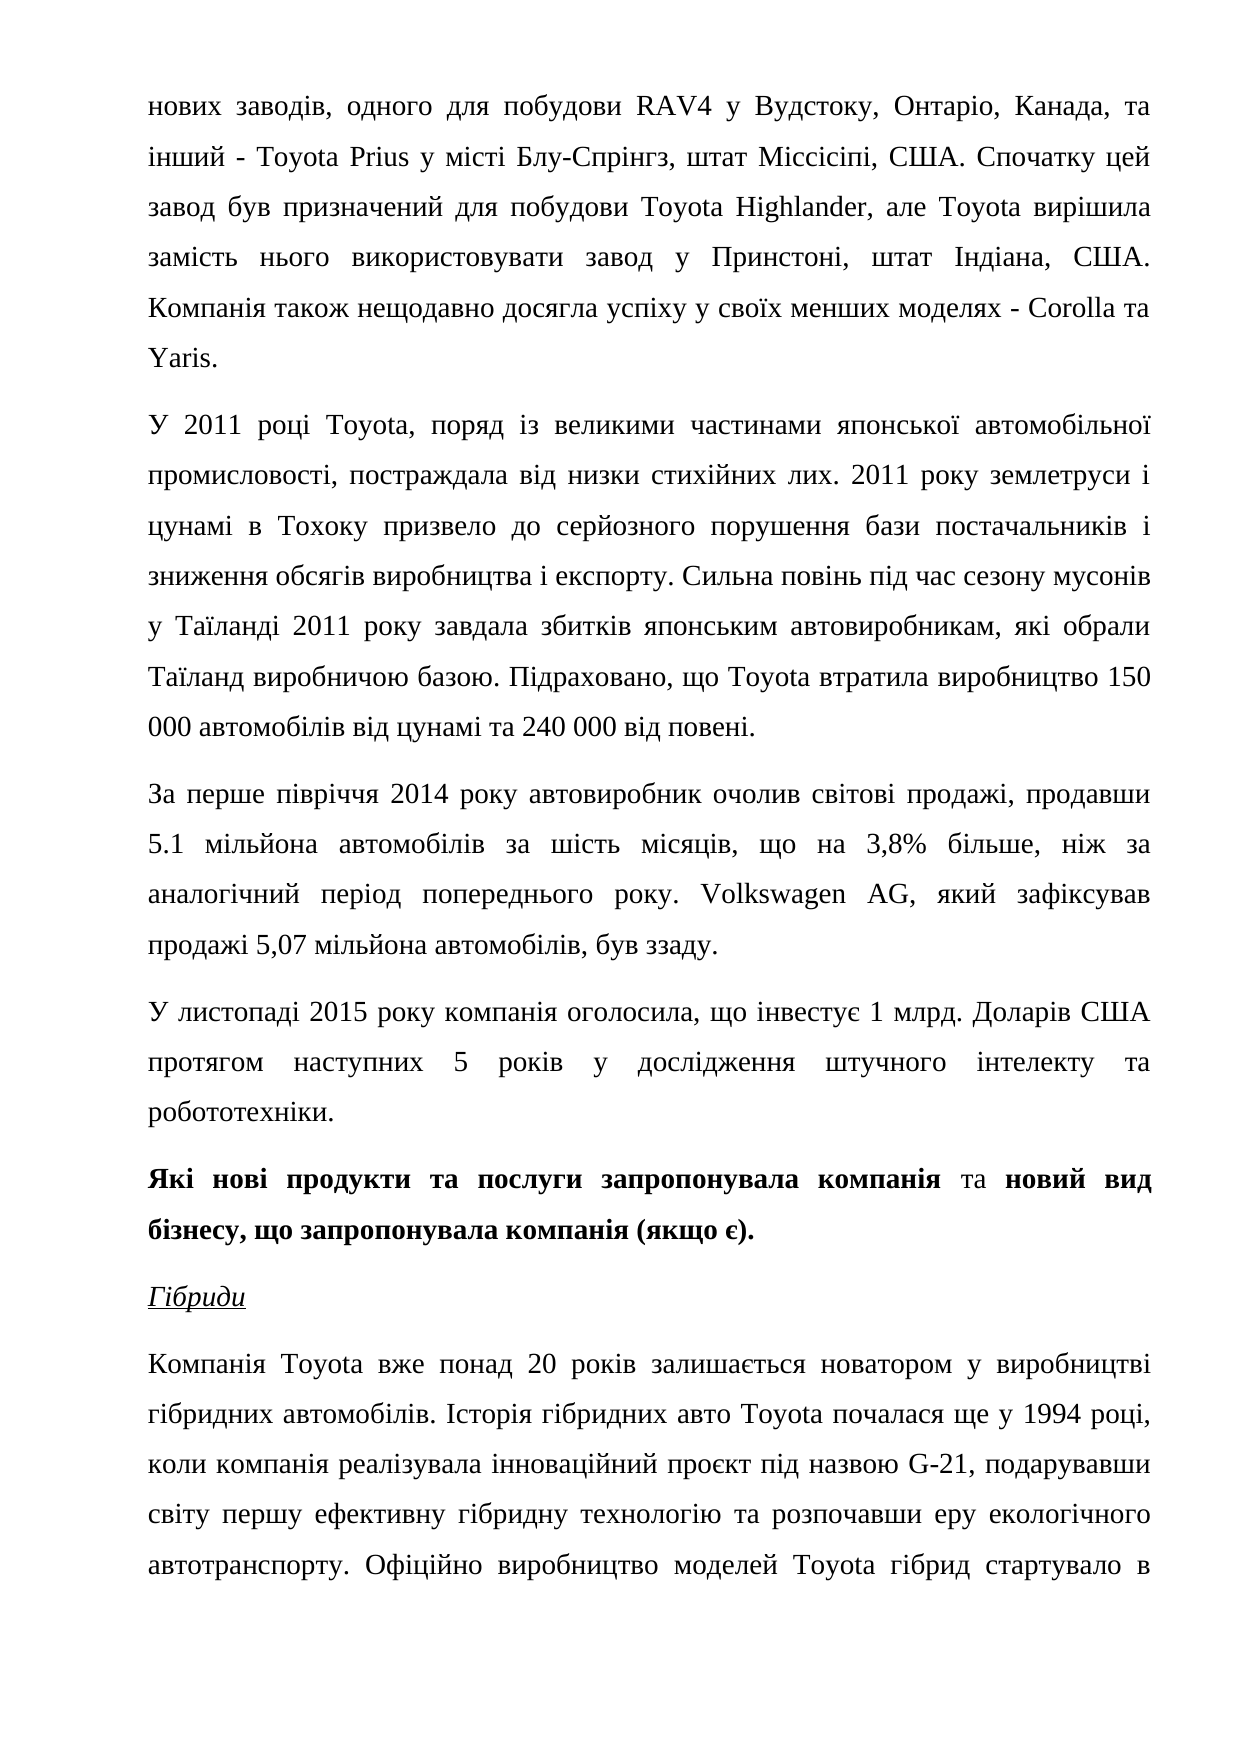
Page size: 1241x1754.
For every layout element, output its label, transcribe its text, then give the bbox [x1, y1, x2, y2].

text Гібриди [148, 1279, 1152, 1312]
text У 2011 році Toyota, поряд із великими частинами японської автомобільної промисловості, постраждала від низки стихійних лих. 2011 року землетруси і цунамі в Тохоку призвело до серйозного порушення бази постачальників і зниження обсягів виробництва і експорту. Сильна повінь під час сезону мусонів у Таїланді 2011 року завдала збитків японським автовиробникам, які обрали Таїланд виробничою базою. Підраховано, що Toyota втратила виробництво 150 000 автомобілів від цунамі та 240 000 від повені. [148, 407, 1152, 742]
text За перше півріччя 2014 року автовиробник очолив світові продажі, продавши 5.1 мільйона автомобілів за шість місяців, що на 3,8% більше, ніж за аналогічний період попереднього року. Volkswagen AG, який зафіксував продажі 5,07 мільйона автомобілів, був ззаду. [148, 776, 1152, 960]
text Які нові продукти та послуги запропонувала компанія та новий вид бізнесу, що запропонувала компанія (якщо є). [148, 1161, 1152, 1245]
text У листопаді 2015 року компанія оголосила, що інвестує 1 млрд. Доларів США протягом наступних 5 років у дослідження штучного інтелекту та робототехніки. [148, 994, 1152, 1128]
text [148, 88, 1152, 374]
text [148, 1346, 1152, 1581]
